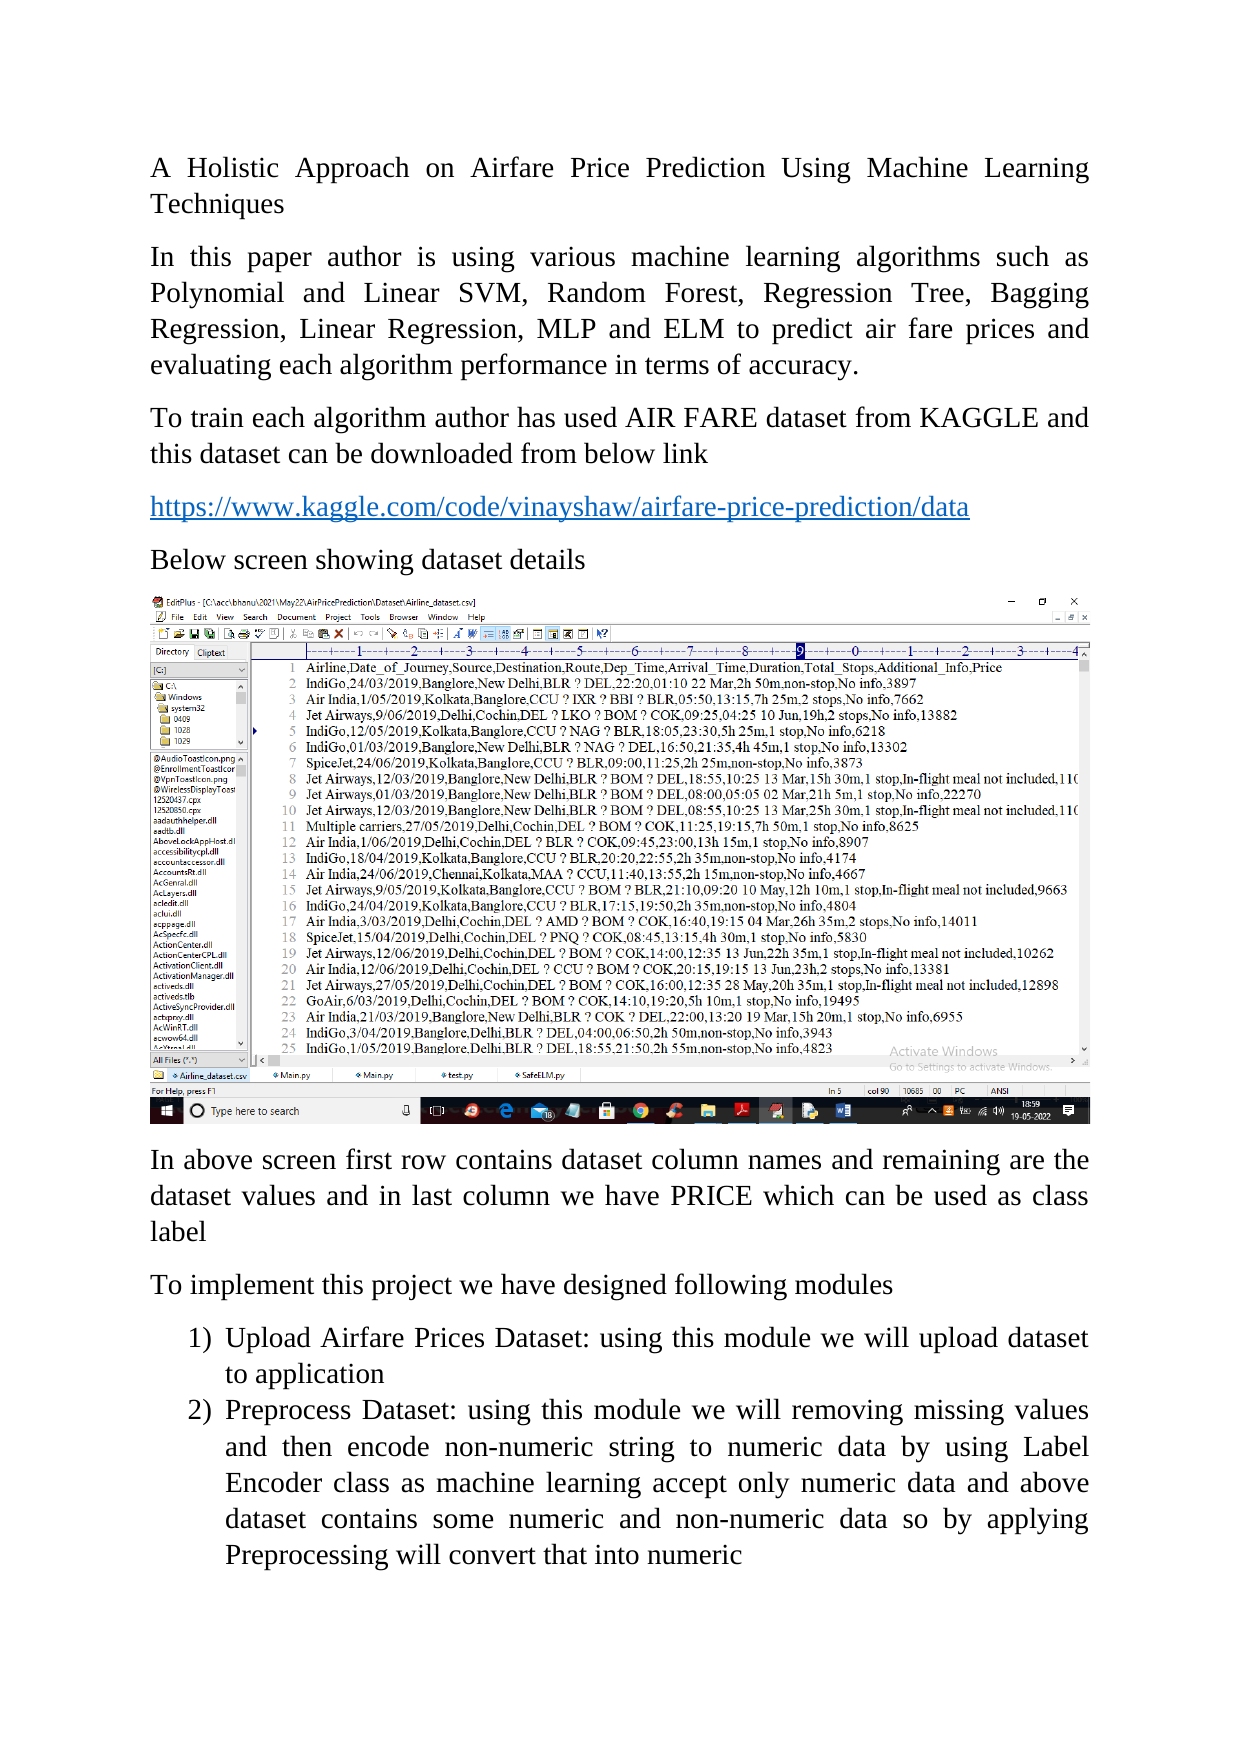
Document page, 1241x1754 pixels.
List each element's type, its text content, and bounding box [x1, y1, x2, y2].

text Below screen showing dataset details [150, 542, 1090, 576]
text A Holistic Approach on Airfare Price Prediction Using Machine Learning Techniques [150, 150, 1090, 220]
list Upload Airfare Prices Dataset: using this module we will upload dataset to application [187, 1320, 1090, 1390]
text To train each algorithm author has used AIR FARE dataset from KAGGLE and this dataset can be downloaded from below link [150, 400, 1090, 470]
text In this paper author is using various machine learning algorithms such as Polynomial and Linear SVM, Random Forest, Regression Tree, Bagging Regression, Linear Regression, MLP and ELM to predict air fare prices and evaluating each algorithm performance in terms of accuracy. [150, 239, 1090, 381]
text In above screen first row contains dataset column names and remaining are the dataset values and in last column we have PRICE which can be used as class label [150, 1142, 1090, 1248]
picture [150, 594, 1091, 1124]
text https://www.kaggle.com/code/vinayshaw/airfare-price-prediction/data [150, 489, 1090, 523]
list Preprocess Dataset: using this module we will removing missing values and then encode non-numeric string to numeric data by using Label Encoder class as machine learning accept only numeric data and above dataset contains some numeric and non-numeric data so by applying Preprocessing will convert that into numeric [187, 1392, 1090, 1571]
text To implement this project we have designed following modules [150, 1267, 1090, 1301]
